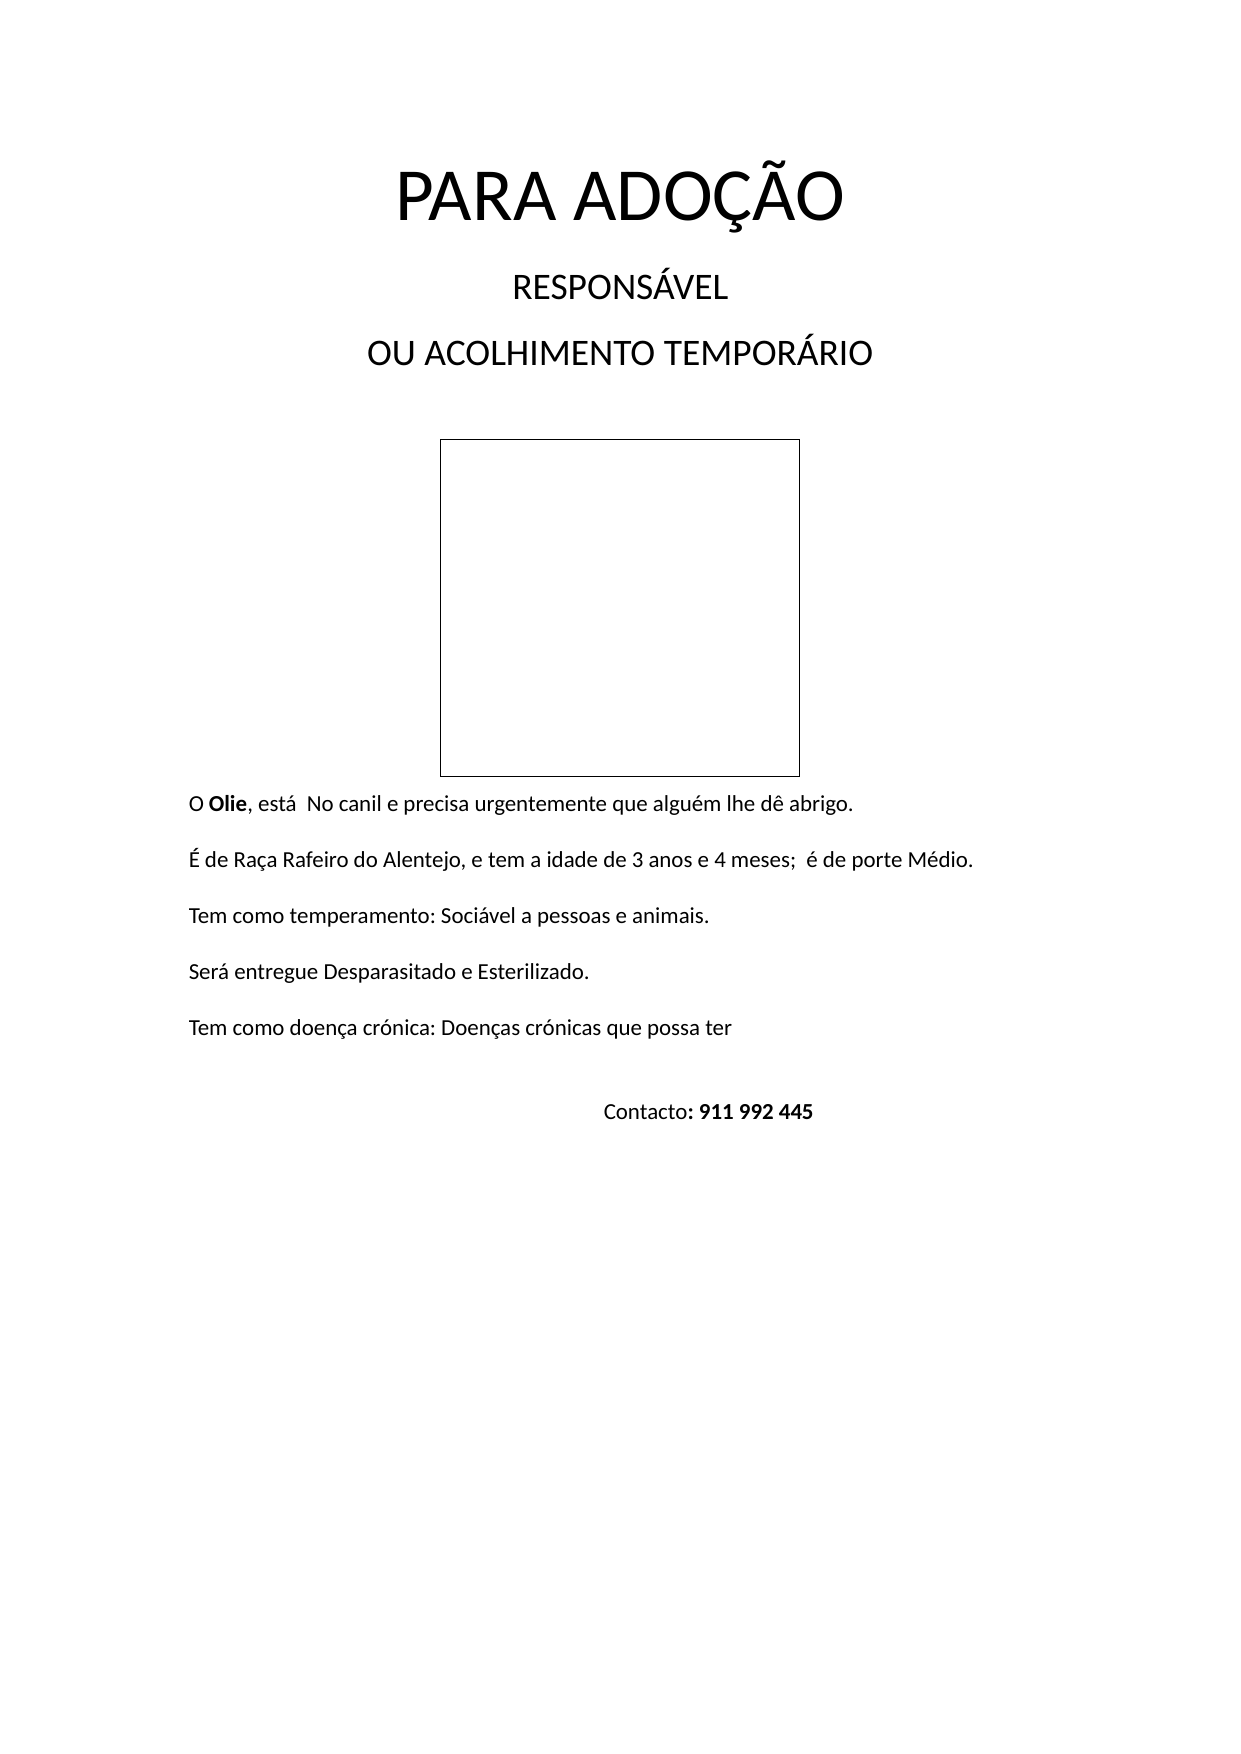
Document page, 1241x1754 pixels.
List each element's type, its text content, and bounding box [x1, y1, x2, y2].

table_header O Olie, está No canil e precisa urgentemente que alguém lhe dê abrigo. É de Raça Rafeiro do Alentejo, e tem a idade de 3 anos e 4 meses; é de porte Médio. Tem como temperamento: Sociável a pessoas e animais. [177, 789, 1240, 957]
text PARA ADOÇÃO [177, 148, 1063, 239]
text OU ACOLHIMENTO TEMPORÁRIO [177, 329, 1063, 375]
text RESPONSÁVEL [177, 263, 1063, 309]
table_header [441, 440, 799, 776]
table_cell Será entregue Desparasitado e Esterilizado. Tem como doença crónica: Doenças crónicas que possa ter Contacto: 911 992 445 [177, 957, 1240, 1125]
